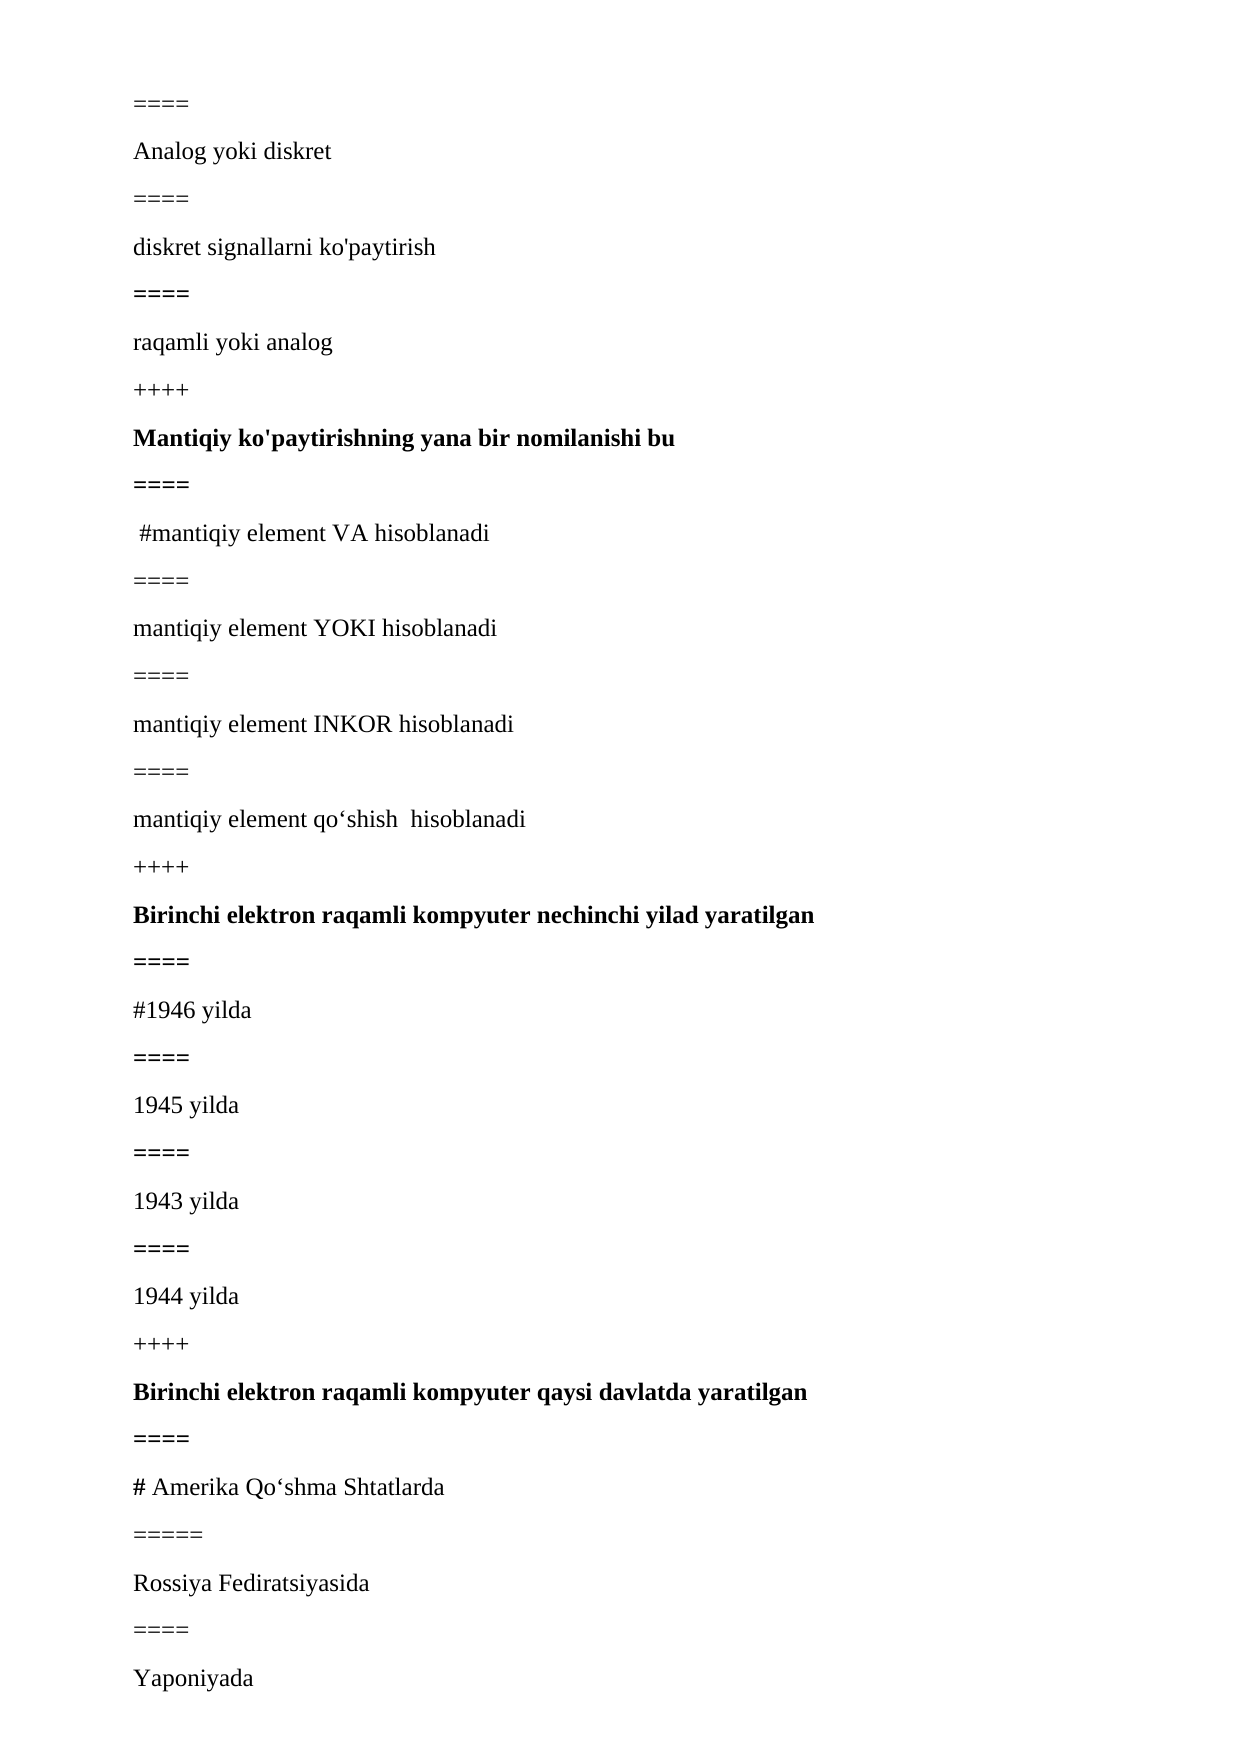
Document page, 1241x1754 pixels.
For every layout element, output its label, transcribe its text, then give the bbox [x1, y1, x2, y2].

text 1944 yilda [133, 1281, 1137, 1310]
text ==== [133, 757, 1137, 785]
text ==== [133, 184, 1137, 213]
text ==== [133, 947, 1137, 976]
text diskret signallarni ko'paytirish [133, 232, 1137, 261]
text mantiqiy element qo‘shish hisoblanadi [133, 804, 1137, 833]
text ==== [133, 661, 1137, 690]
text Yaponiyada [133, 1663, 1137, 1692]
text ++++ [133, 852, 1137, 881]
text 1943 yilda [133, 1186, 1137, 1215]
text raqamli yoki analog [133, 327, 1137, 356]
text #mantiqiy element VA hisoblanadi [133, 518, 1137, 547]
text Rossiya Fediratsiyasida [133, 1568, 1137, 1596]
text ==== [133, 1615, 1137, 1644]
text ==== [133, 1234, 1137, 1262]
text Analog yoki diskret [133, 136, 1137, 165]
text ===== [133, 1520, 1137, 1549]
text mantiqiy element INKOR hisoblanadi [133, 709, 1137, 738]
text # Amerika Qo‘shma Shtatlarda [133, 1472, 1137, 1501]
text ==== [133, 1043, 1137, 1072]
text ==== [133, 1424, 1137, 1453]
text mantiqiy element YOKI hisoblanadi [133, 613, 1137, 642]
text Birinchi elektron raqamli kompyuter qaysi davlatda yaratilgan [133, 1377, 1137, 1406]
text ==== [133, 279, 1137, 308]
text Birinchi elektron raqamli kompyuter nechinchi yilad yaratilgan [133, 900, 1137, 928]
text ==== [133, 566, 1137, 594]
text ==== [133, 89, 1137, 117]
text Mantiqiy ko'paytirishning yana bir nomilanishi bu [133, 423, 1137, 451]
text ==== [133, 470, 1137, 499]
text ++++ [133, 1329, 1137, 1358]
text 1945 yilda [133, 1091, 1137, 1119]
text ++++ [133, 375, 1137, 404]
text #1946 yilda [133, 995, 1137, 1024]
text ==== [133, 1138, 1137, 1167]
